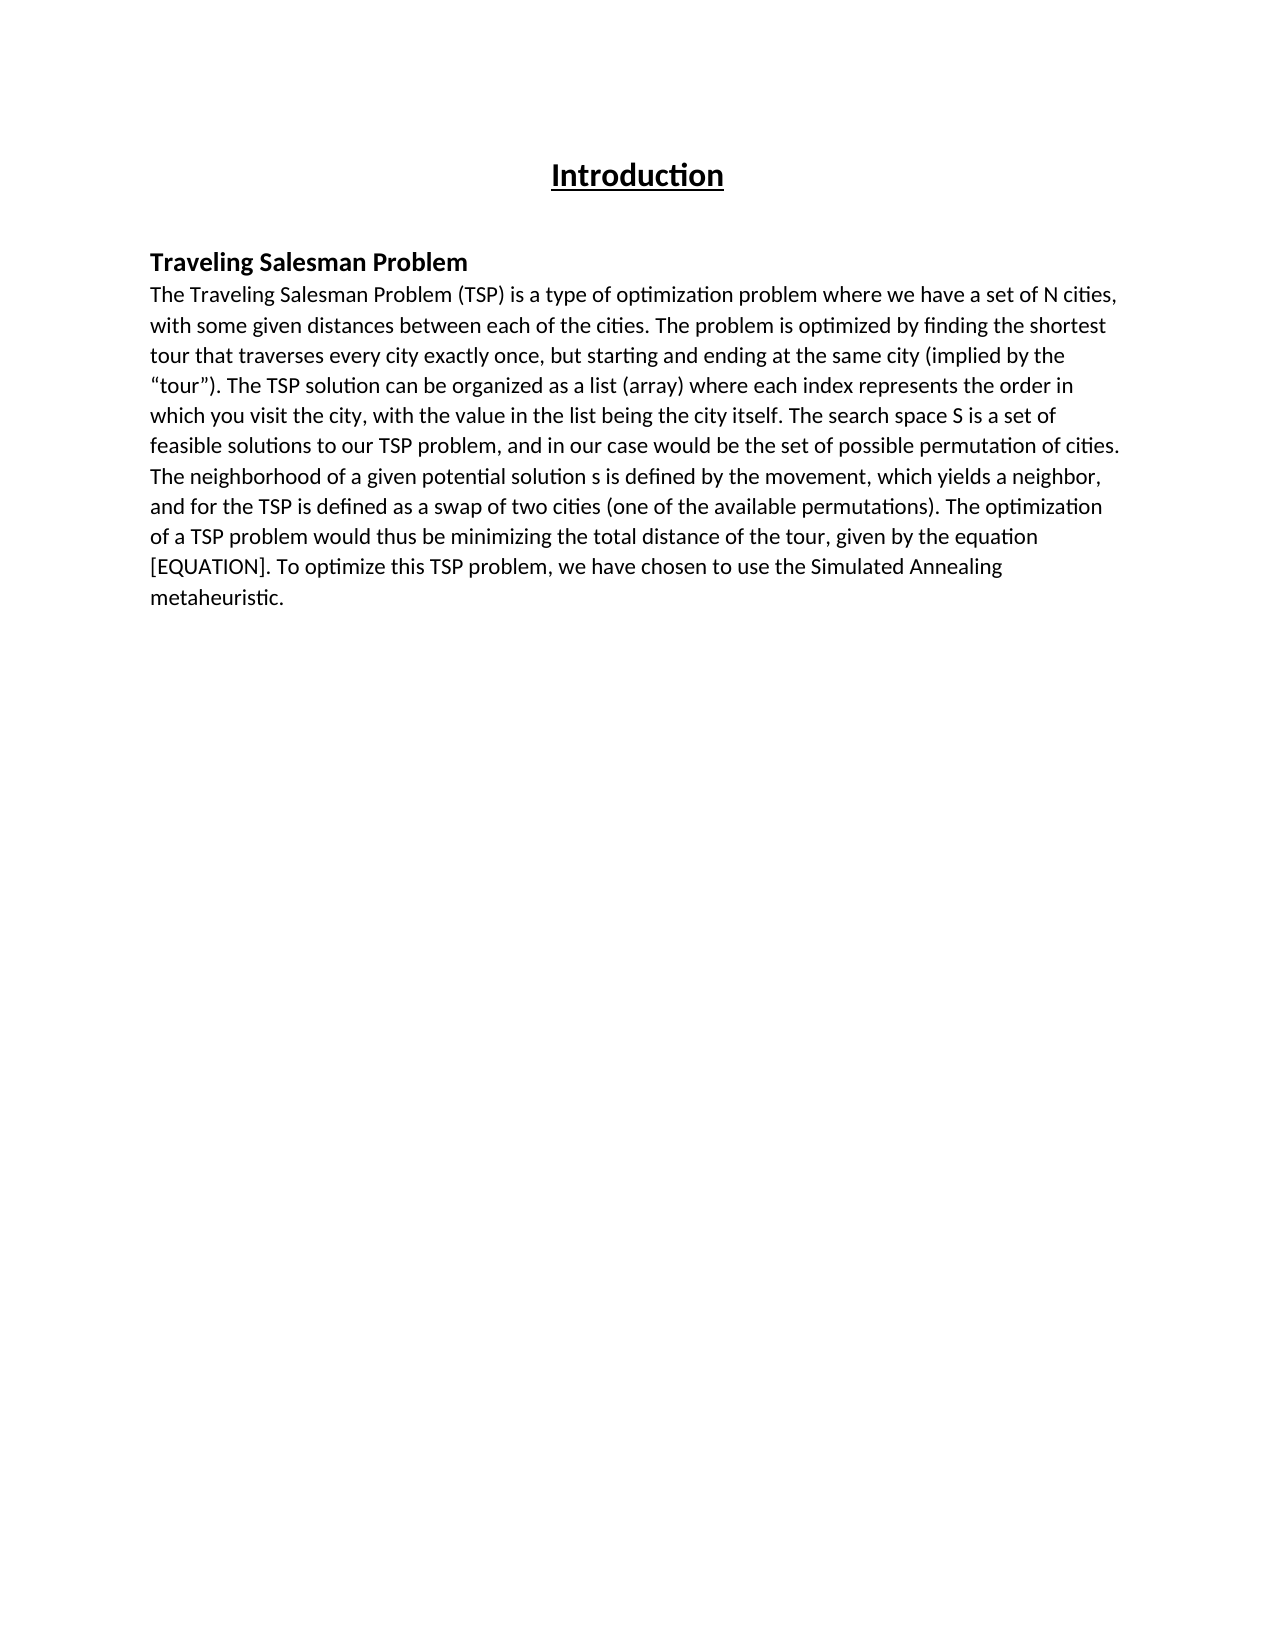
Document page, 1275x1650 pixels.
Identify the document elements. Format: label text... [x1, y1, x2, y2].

text The Traveling Salesman Problem (TSP) is a type of optimization problem where we have a set of N cities, with some given distances between each of the cities. The problem is optimized by finding the shortest tour that traverses every city exactly once, but starting and ending at the same city (implied by the “tour”). The TSP solution can be organized as a list (array) where each index represents the order in which you visit the city, with the value in the list being the city itself. The search space S is a set of feasible solutions to our TSP problem, and in our case would be the set of possible permutation of cities. The neighborhood of a given potential solution s is defined by the movement, which yields a neighbor, and for the TSP is defined as a swap of two cities (one of the available permutations). The optimization of a TSP problem would thus be minimizing the total distance of the tour, given by the equation [EQUATION]. To optimize this TSP problem, we have chosen to use the Simulated Annealing metaheuristic. [150, 281, 1125, 611]
subtitle Traveling Salesman Problem [150, 245, 1125, 278]
subtitle Introduction [150, 154, 1125, 195]
